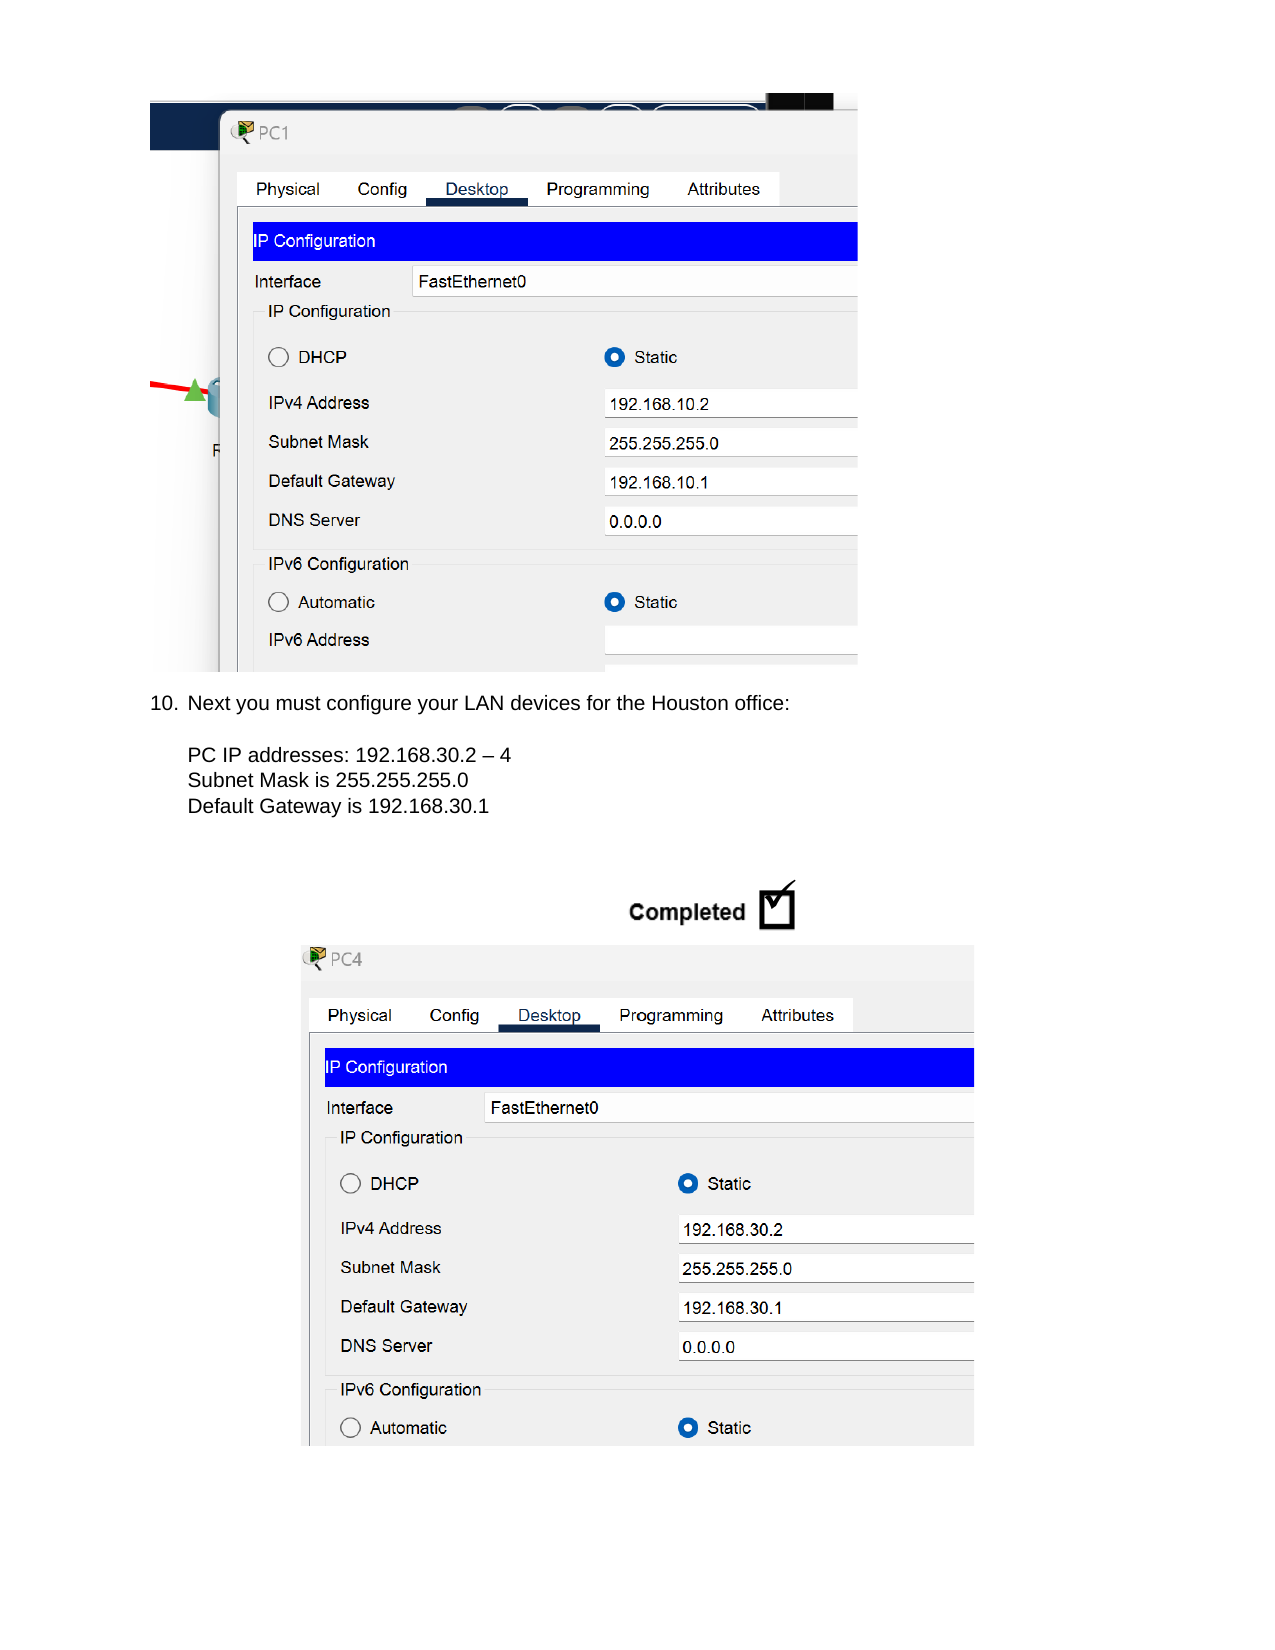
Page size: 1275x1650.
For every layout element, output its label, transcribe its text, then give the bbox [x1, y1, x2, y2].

list Next you must configure your LAN devices for the Houston office: PC IP addresses: 192.168.30.2 – 4 Subnet Mask is 255.255.255.0 Default Gateway is 192.168.30.1 [150, 691, 1125, 818]
picture [150, 93, 858, 672]
picture [300, 876, 975, 1446]
